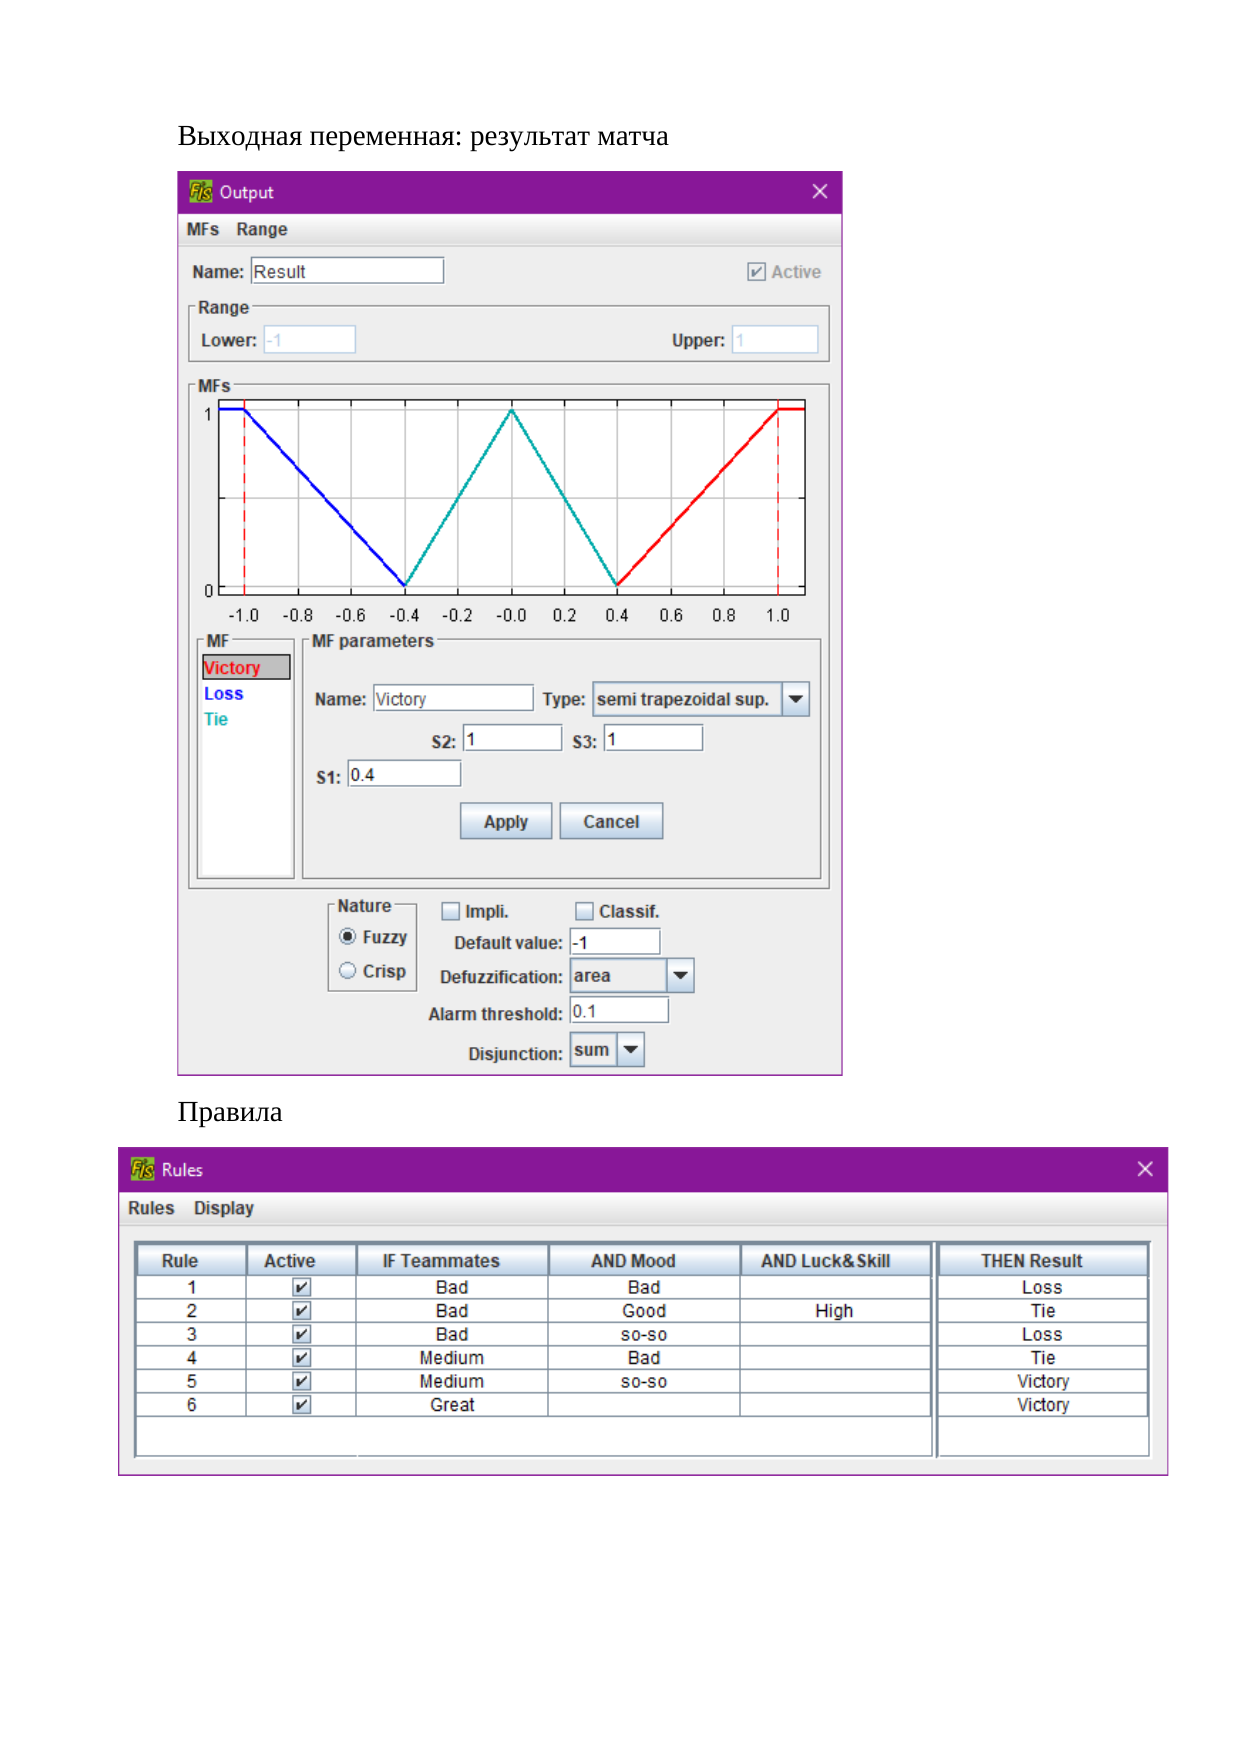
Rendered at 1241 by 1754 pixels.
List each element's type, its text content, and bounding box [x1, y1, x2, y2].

text Правила [177, 1094, 1152, 1128]
picture [177, 171, 843, 1076]
picture [118, 1147, 1169, 1476]
text Выходная переменная: результат матча [177, 118, 1152, 152]
